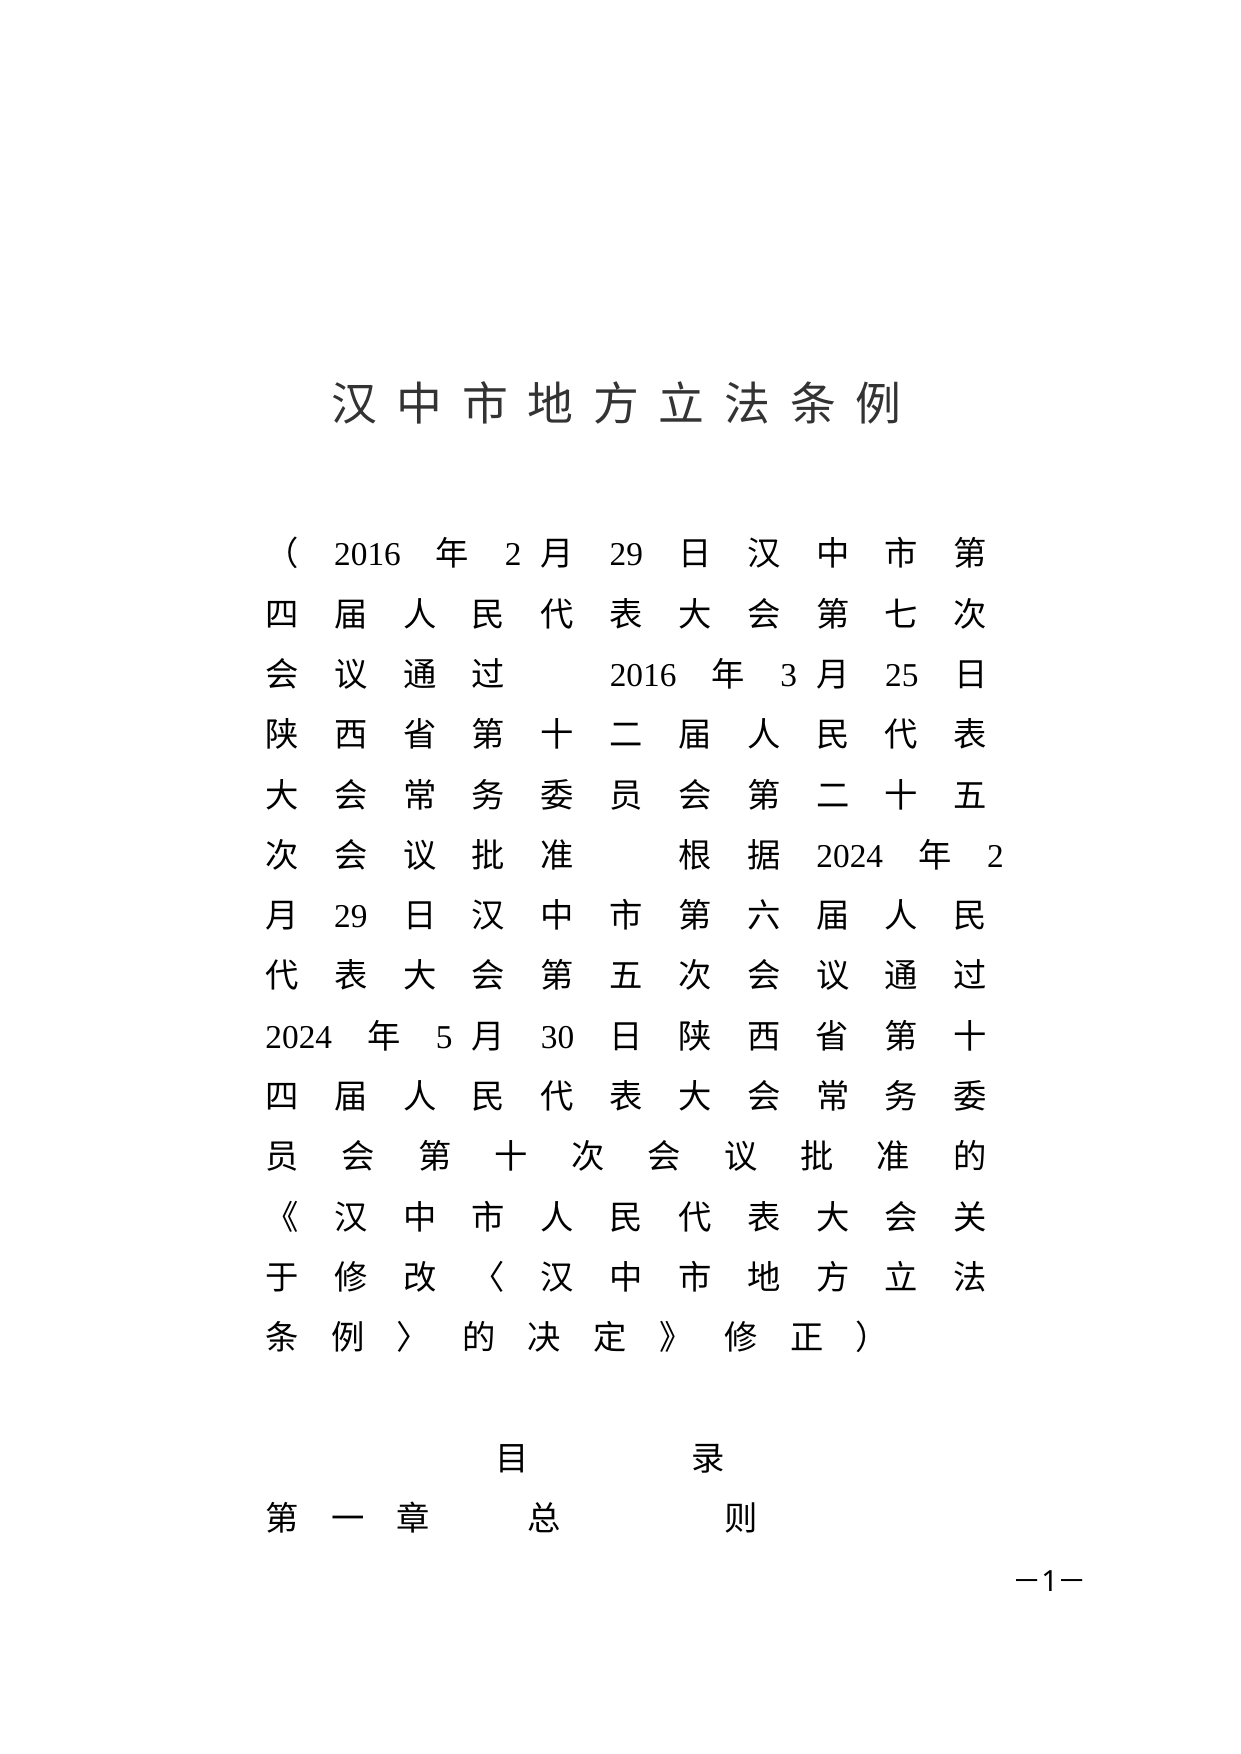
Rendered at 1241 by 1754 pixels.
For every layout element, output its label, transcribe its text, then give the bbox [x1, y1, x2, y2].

text （2016年2月29日汉中市第四届人民代表大会第七次会议通过 2016年3月25日陕西省第十二届人民代表大会常务委员会第二十五次会议批准 根据2024年2月29日汉中市第六届人民代表大会第五次会议通过 2024年5月30日陕西省第十四届人民代表大会常务委员会第十次会议批准的《汉中市人民代表大会关于修改〈汉中市地方立法条例〉的决定》修正） [232, 521, 1019, 1365]
text 目 录 [167, 1426, 1085, 1486]
text 汉中市地方立法条例 [167, 340, 1085, 461]
text 第一章 总 则 [232, 1486, 1085, 1546]
